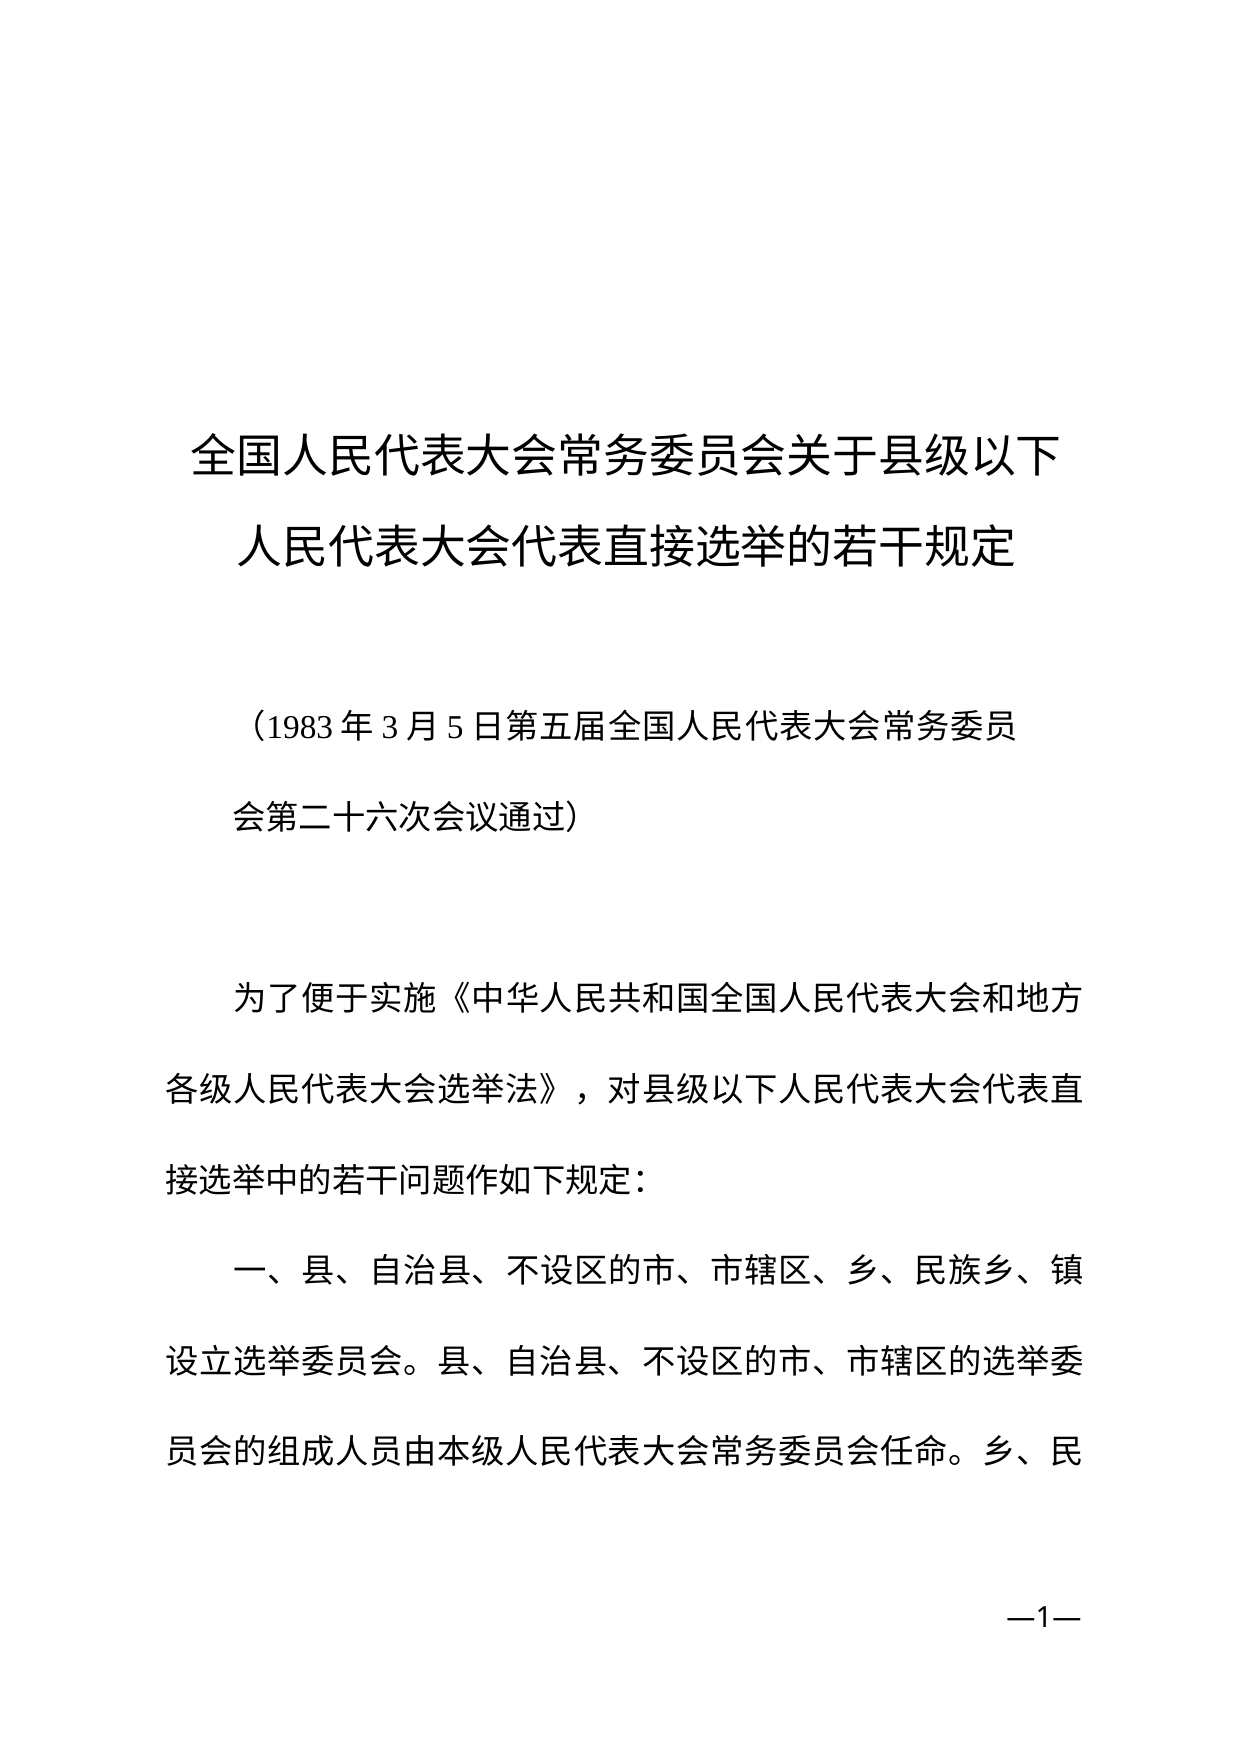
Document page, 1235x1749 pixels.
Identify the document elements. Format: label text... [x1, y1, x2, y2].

text 全国人民代表大会常务委员会关于县级以下 [165, 407, 1087, 498]
text 为了便于实施《中华人民共和国全国人民代表大会和地方各级人民代表大会选举法》，对县级以下人民代表大会代表直接选举中的若干问题作如下规定： [165, 951, 1087, 1223]
text （1983年3月5日第五届全国人民代表大会常务委员会第二十六次会议通过） [232, 679, 1020, 860]
text 人民代表大会代表直接选举的若干规定 [165, 498, 1087, 588]
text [165, 1223, 1087, 1495]
